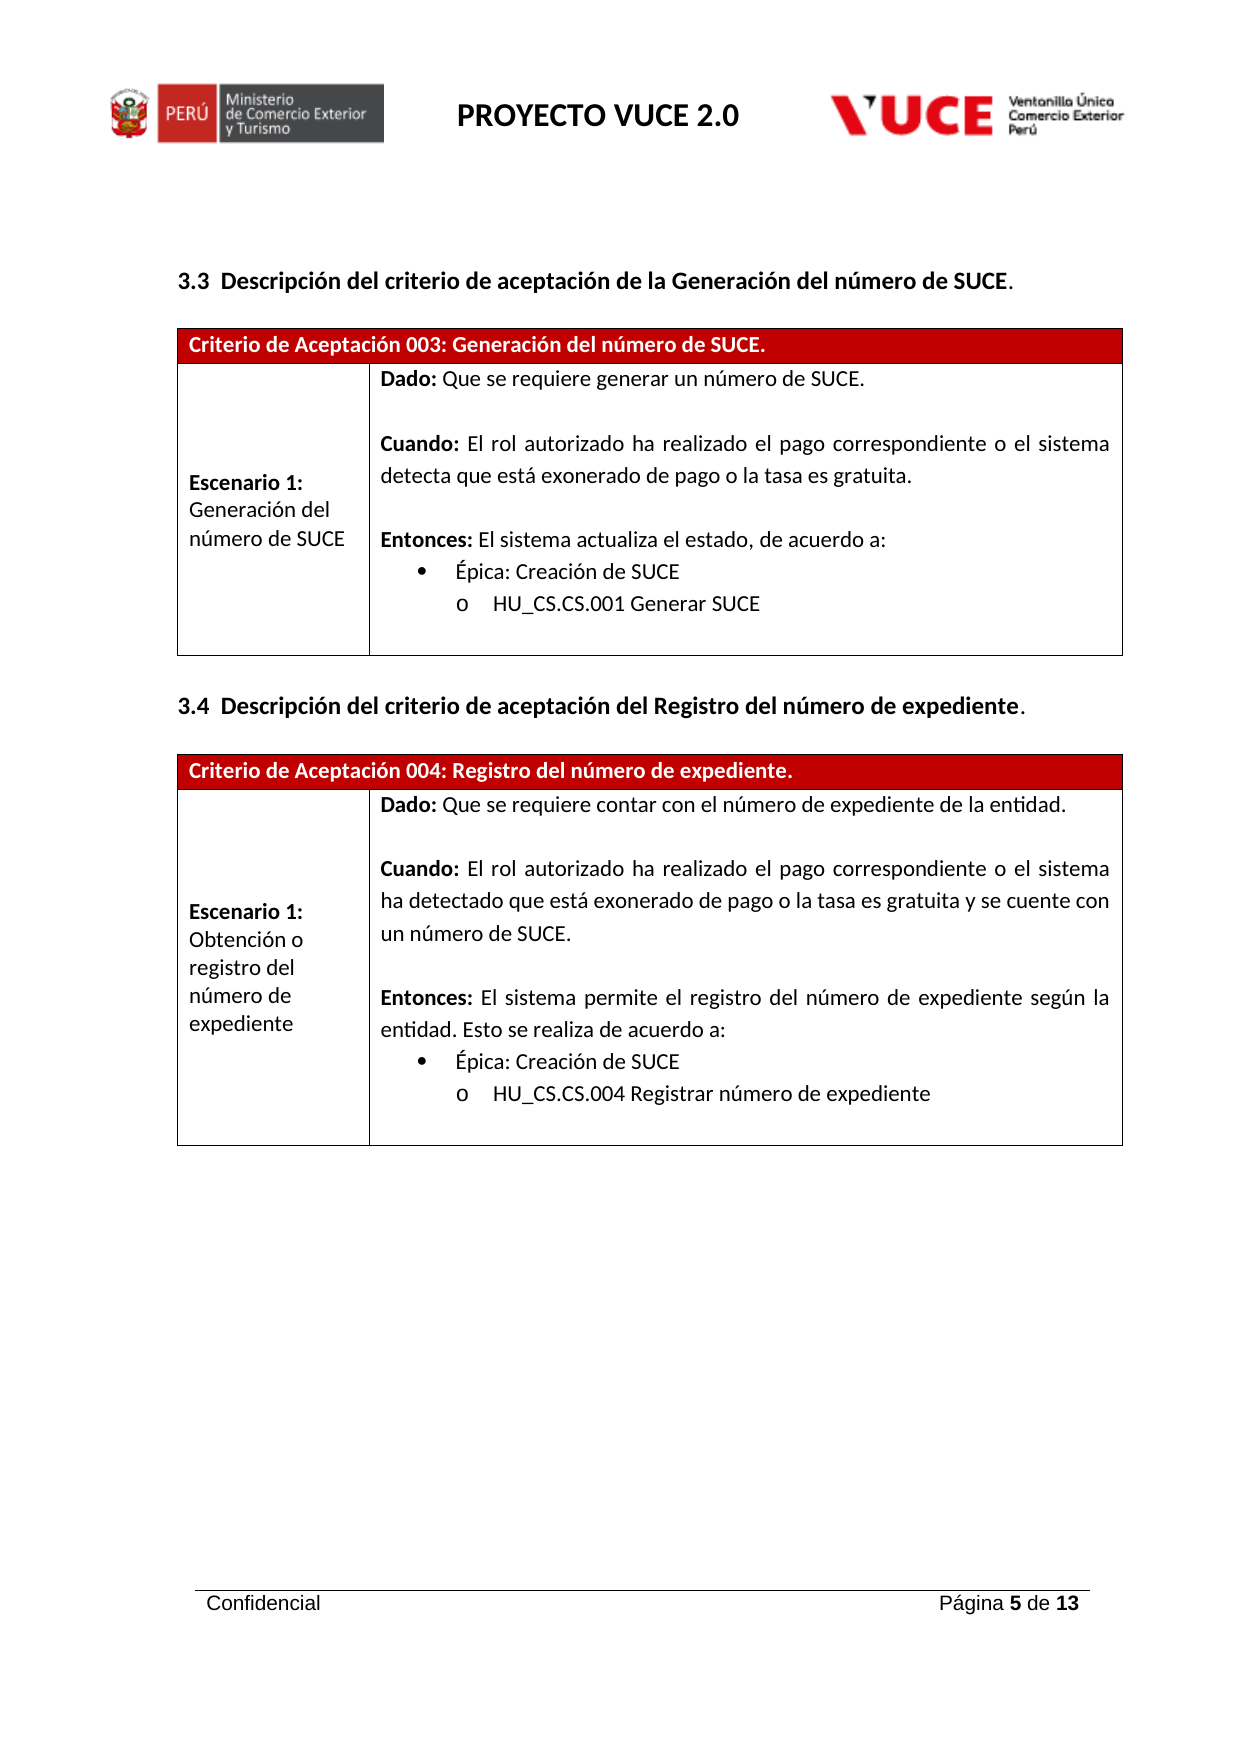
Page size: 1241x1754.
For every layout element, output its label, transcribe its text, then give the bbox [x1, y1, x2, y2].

subtitle 3.4 Descripción del criterio de aceptación del Registro del número de expediente. [177, 690, 1107, 721]
table_cell Escenario 1: Generación del número de SUCE [178, 364, 369, 655]
table_header Criterio de Aceptación 004: Registro del número de expediente. [178, 755, 1122, 789]
subtitle 3.3 Descripción del criterio de aceptación de la Generación del número de SUCE. [177, 265, 1107, 295]
table_cell Dado: Que se requiere generar un número de SUCE. Cuando: El rol autorizado ha realizado el pago correspondiente o el sistema detecta que está exonerado de pago o la tasa es gratuita. Entonces: El sistema actualiza el estado, de acuerdo a: Épica: Creación de SUCE HU_CS.CS.001 Generar SUCE [370, 364, 1122, 655]
picture [823, 83, 1136, 147]
table_cell Dado: Que se requiere contar con el número de expediente de la entidad. Cuando: El rol autorizado ha realizado el pago correspondiente o el sistema ha detectado que está exonerado de pago o la tasa es gratuita y se cuente con un número de SUCE. Entonces: El sistema permite el registro del número de expediente según la entidad. Esto se realiza de acuerdo a: Épica: Creación de SUCE HU_CS.CS.004 Registrar número de expediente [370, 790, 1122, 1145]
picture [99, 82, 384, 145]
table_header Criterio de Aceptación 003: Generación del número de SUCE. [178, 329, 1122, 363]
table_cell Escenario 1: Obtención o registro del número de expediente [178, 790, 369, 1145]
